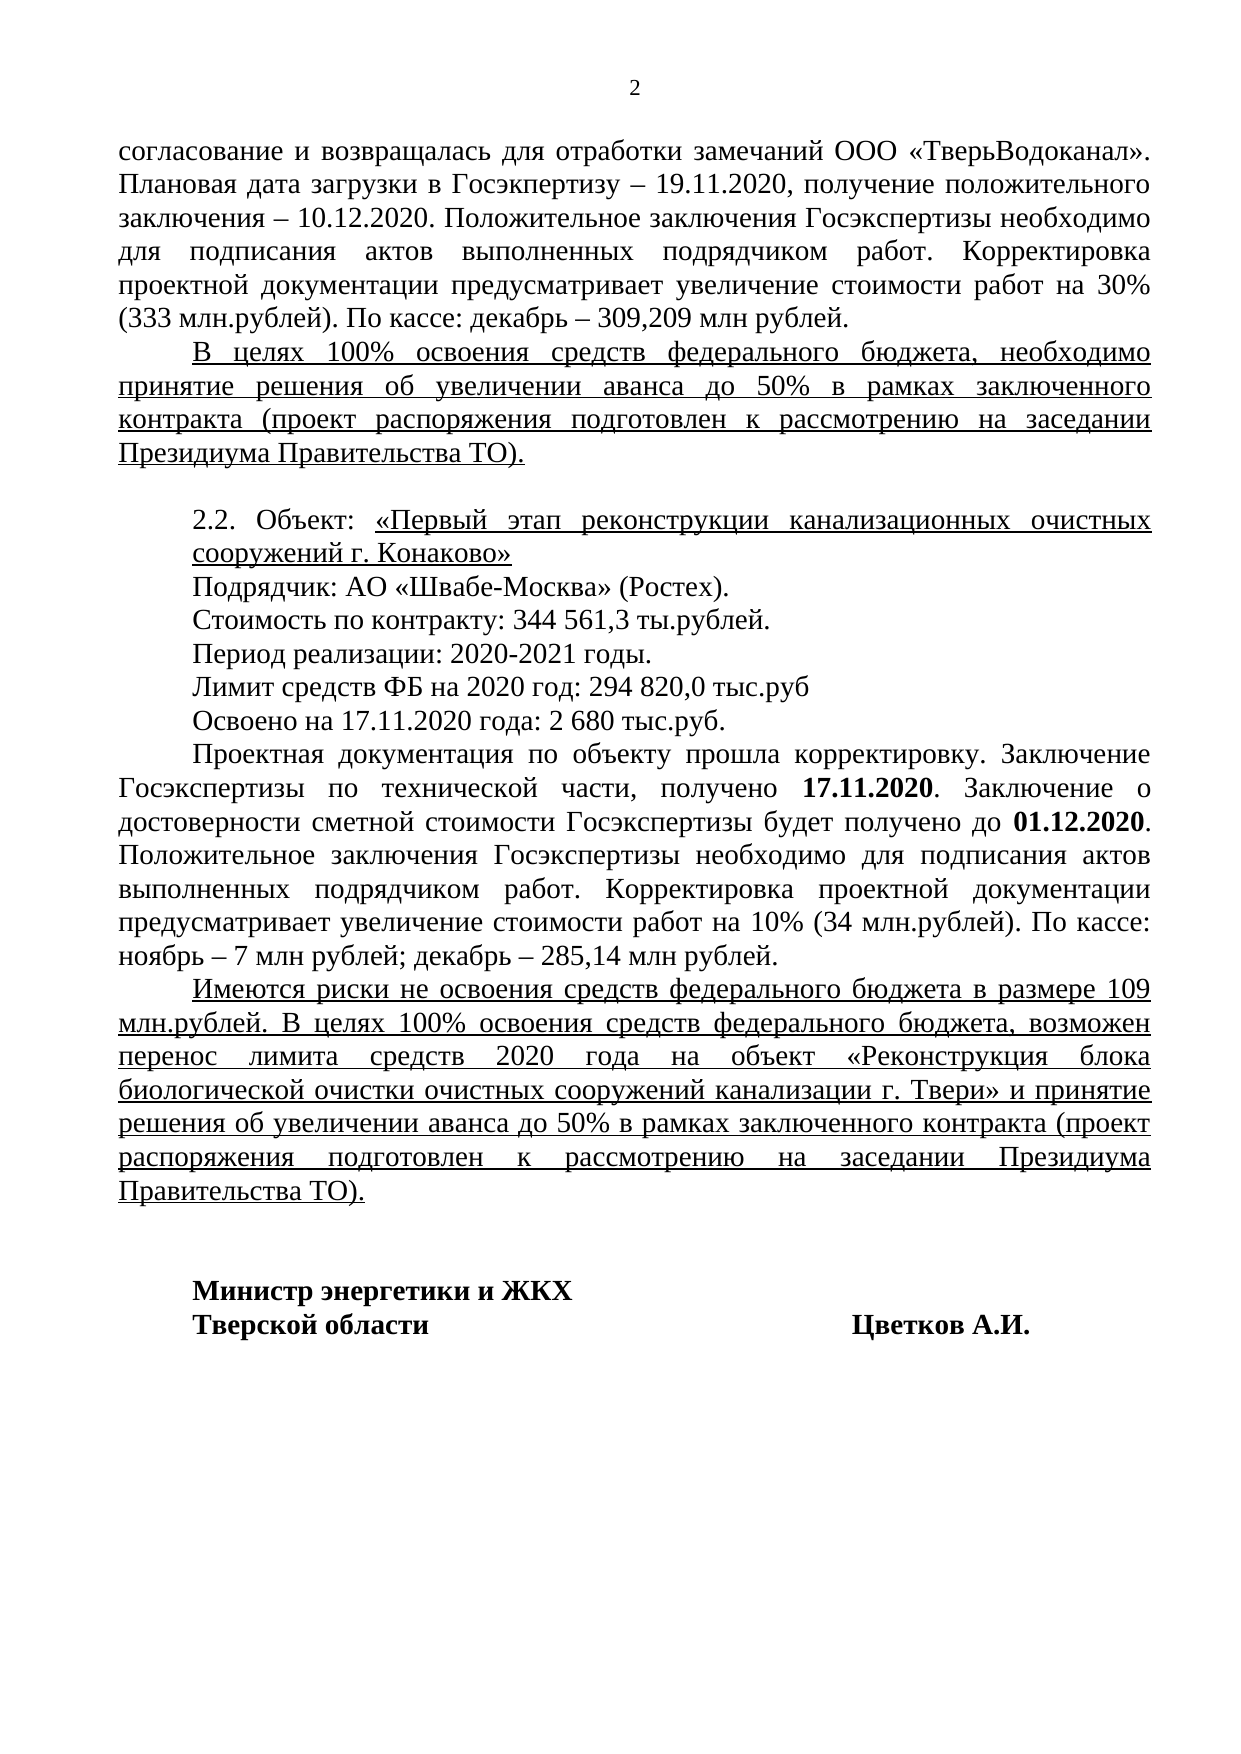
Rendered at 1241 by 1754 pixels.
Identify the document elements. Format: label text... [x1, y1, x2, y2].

text Имеются риски не освоения средств федерального бюджета в размере 109 млн.рублей. В целях 100% освоения средств федерального бюджета, возможен перенос лимита средств 2020 года на объект «Реконструкция блока биологической очистки очистных сооружений канализации г. Твери» и принятие решения об увеличении аванса до 50% в рамках заключенного контракта (проект распоряжения подготовлен к рассмотрению на заседании Президиума Правительства ТО). [118, 1103, 1152, 1206]
list Лимит средств ФБ на 2020 год: 294 820,0 тыс.руб [118, 669, 1152, 703]
list В целях 100% освоения средств федерального бюджета, необходимо принятие решения об увеличении аванса до 50% в рамках заключенного контракта (проект распоряжения подготовлен к рассмотрению на заседании Президиума Правительства ТО). [118, 432, 1152, 468]
list Проектная документация по объекту прошла корректировку. Заключение Госэкспертизы по технической части, получено 17.11.2020. Заключение о достоверности сметной стоимости Госэкспертизы будет получено до 01.12.2020. Положительное заключения Госэкспертизы необходимо для подписания актов выполненных подрядчиком работ. Корректировка проектной документации предусматривает увеличение стоимости работ на 10% (34 млн.рублей). По кассе: ноябрь – 7 млн рублей; декабрь – 285,14 млн рублей. [118, 737, 1152, 971]
list Подрядчик: АО «Швабе-Москва» (Ростех). [118, 569, 1152, 602]
list Период реализации: 2020-2021 годы. [118, 636, 1152, 669]
list Освоено на 17.11.2020 года: 2 680 тыс.руб. [118, 703, 1152, 737]
text Министр энергетики и ЖКХ [118, 1273, 1152, 1307]
list В целях 100% освоения средств федерального бюджета, необходимо принятие решения об увеличении аванса до 50% в рамках заключенного контракта (проект распоряжения подготовлен к рассмотрению на заседании Президиума Правительства ТО). [118, 398, 1152, 430]
list В целях 100% освоения средств федерального бюджета, необходимо принятие решения об увеличении аванса до 50% в рамках заключенного контракта (проект распоряжения подготовлен к рассмотрению на заседании Президиума Правительства ТО). [118, 334, 1152, 397]
list Стоимость по контракту: 344 561,3 ты.рублей. [118, 602, 1152, 636]
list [118, 133, 1152, 334]
text Тверской области Цветков А.И. [118, 1307, 1152, 1340]
text 2.2. Объект: «Первый этап реконструкции канализационных очистных сооружений г. Конаково» [192, 502, 1152, 569]
text Имеются риски не освоения средств федерального бюджета в размере 109 млн.рублей. В целях 100% освоения средств федерального бюджета, возможен перенос лимита средств 2020 года на объект «Реконструкция блока биологической очистки очистных сооружений канализации г. Твери» и принятие решения об увеличении аванса до 50% в рамках заключенного контракта (проект распоряжения подготовлен к рассмотрению на заседании Президиума Правительства ТО). [118, 971, 1152, 1101]
